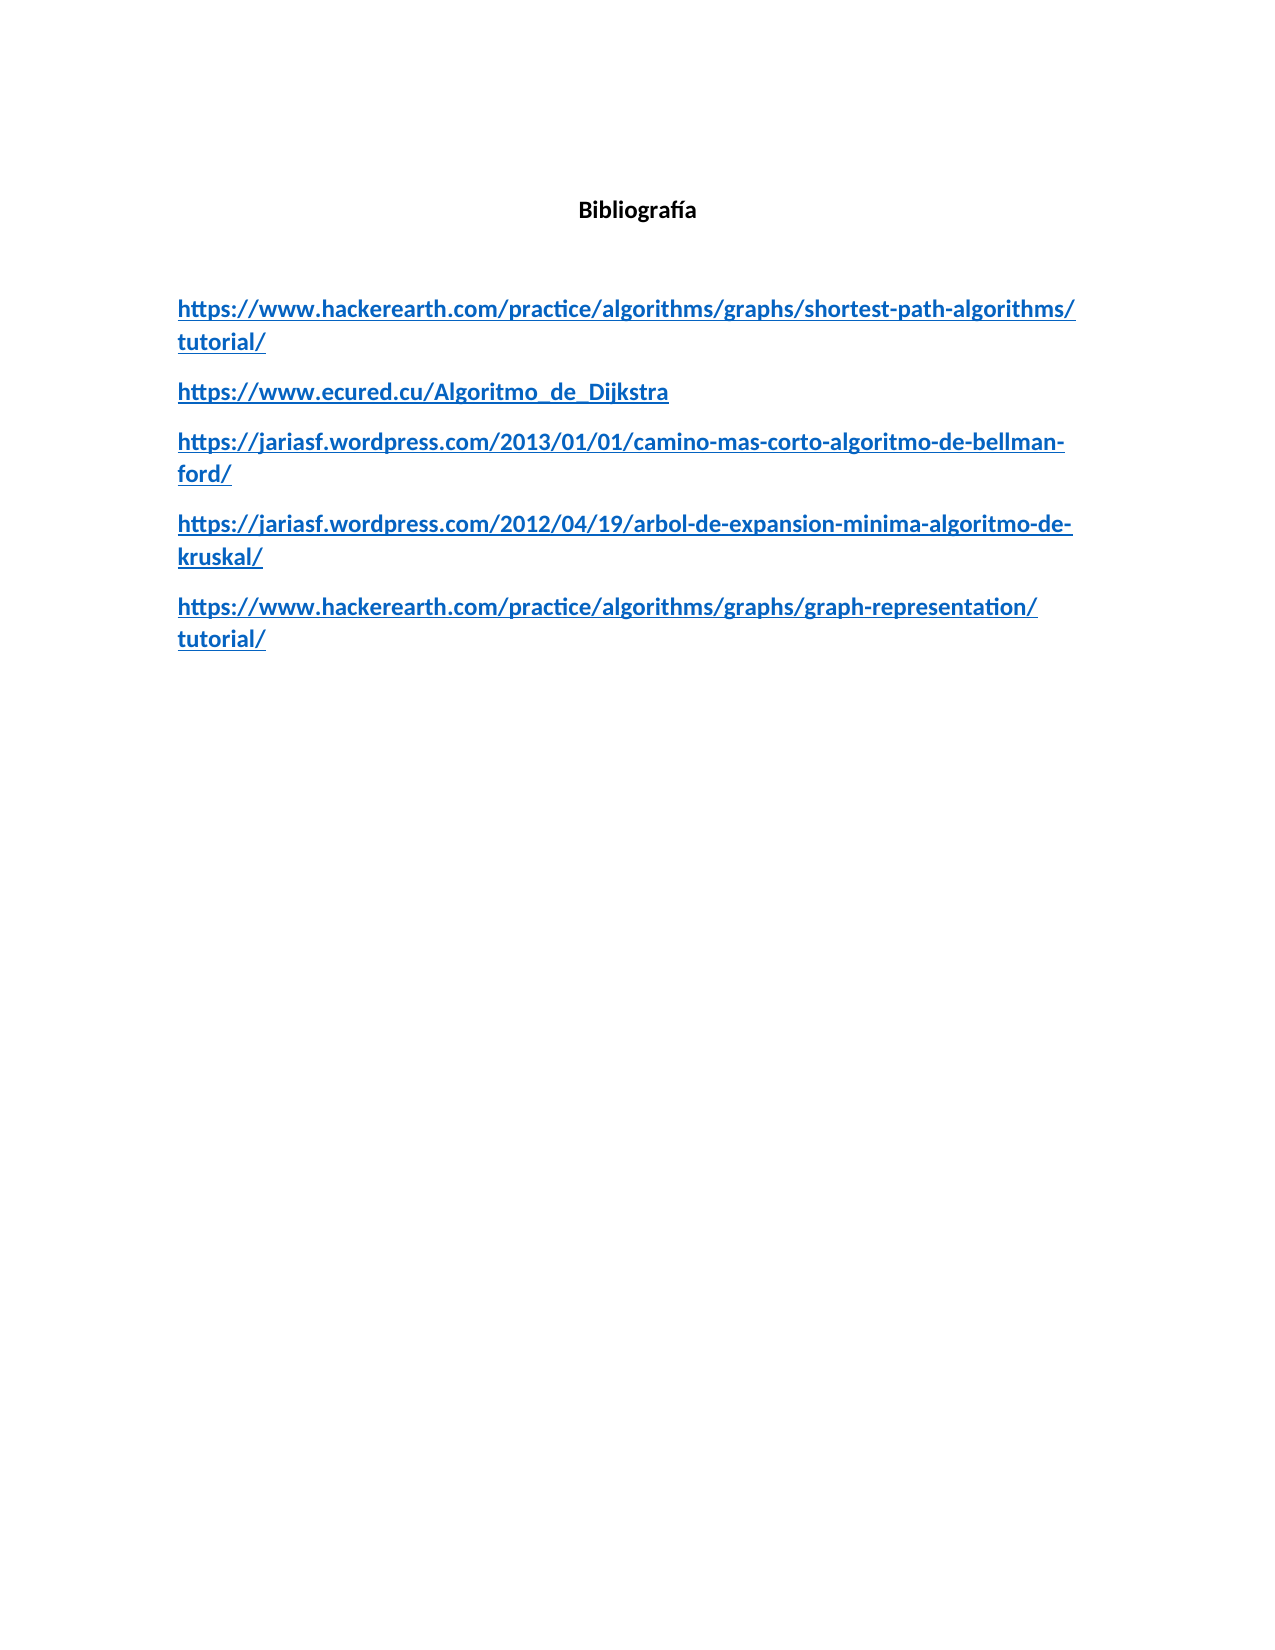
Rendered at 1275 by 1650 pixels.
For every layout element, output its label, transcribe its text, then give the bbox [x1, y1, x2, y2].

text https://jariasf.wordpress.com/2012/04/19/arbol-de-expansion-minima-algoritmo-de-kruskal/ [177, 508, 1098, 572]
text https://jariasf.wordpress.com/2013/01/01/camino-mas-corto-algoritmo-de-bellman-ford/ [177, 426, 1098, 489]
text https://www.hackerearth.com/practice/algorithms/graphs/graph-representation/tutorial/ [177, 591, 1098, 654]
text https://www.ecured.cu/Algoritmo_de_Dijkstra [177, 376, 1098, 407]
text Bibliografía [177, 194, 1098, 225]
text https://www.hackerearth.com/practice/algorithms/graphs/shortest-path-algorithms/tutorial/ [177, 294, 1098, 357]
